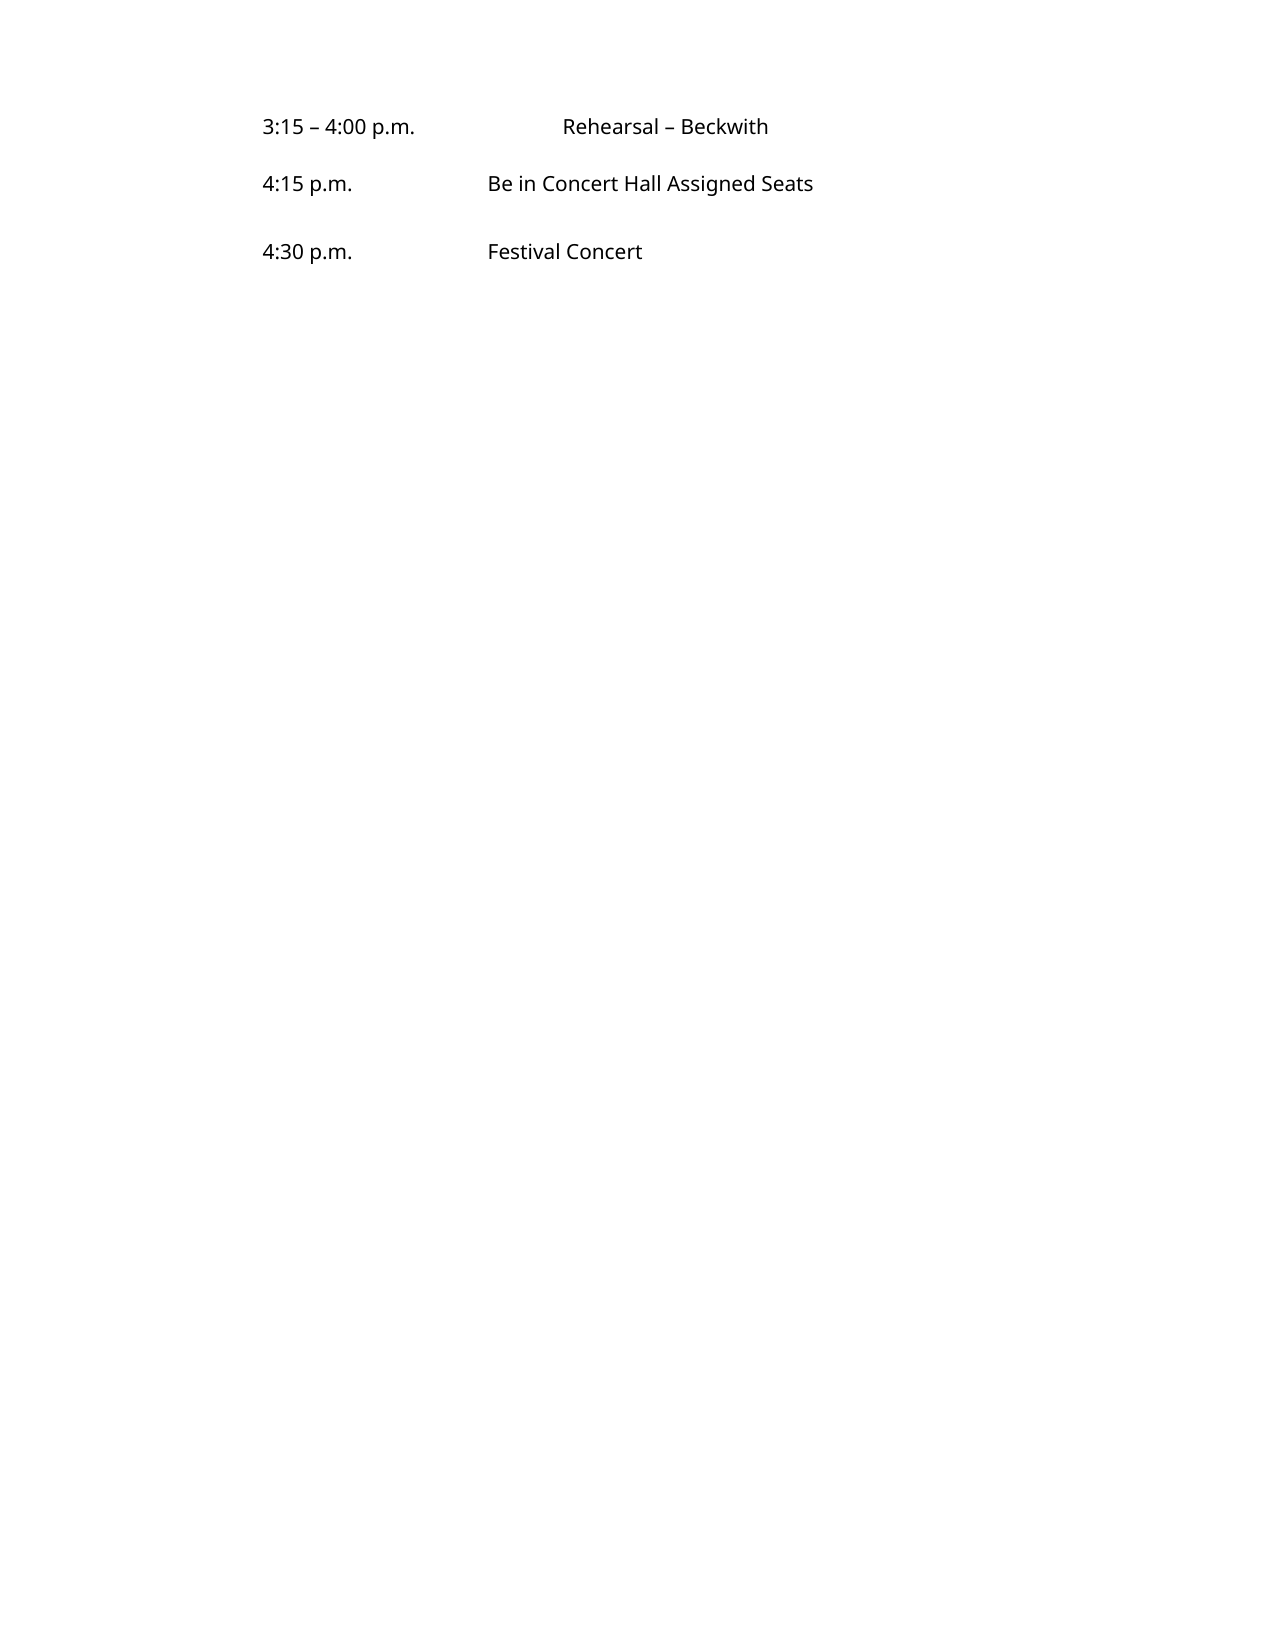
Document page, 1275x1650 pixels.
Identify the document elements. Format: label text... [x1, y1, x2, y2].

text 4:30 p.m. Festival Concert [187, 237, 1087, 266]
text 3:15 – 4:00 p.m. Rehearsal – Beckwith [187, 112, 1087, 141]
text 4:15 p.m. Be in Concert Hall Assigned Seats [262, 169, 1087, 198]
